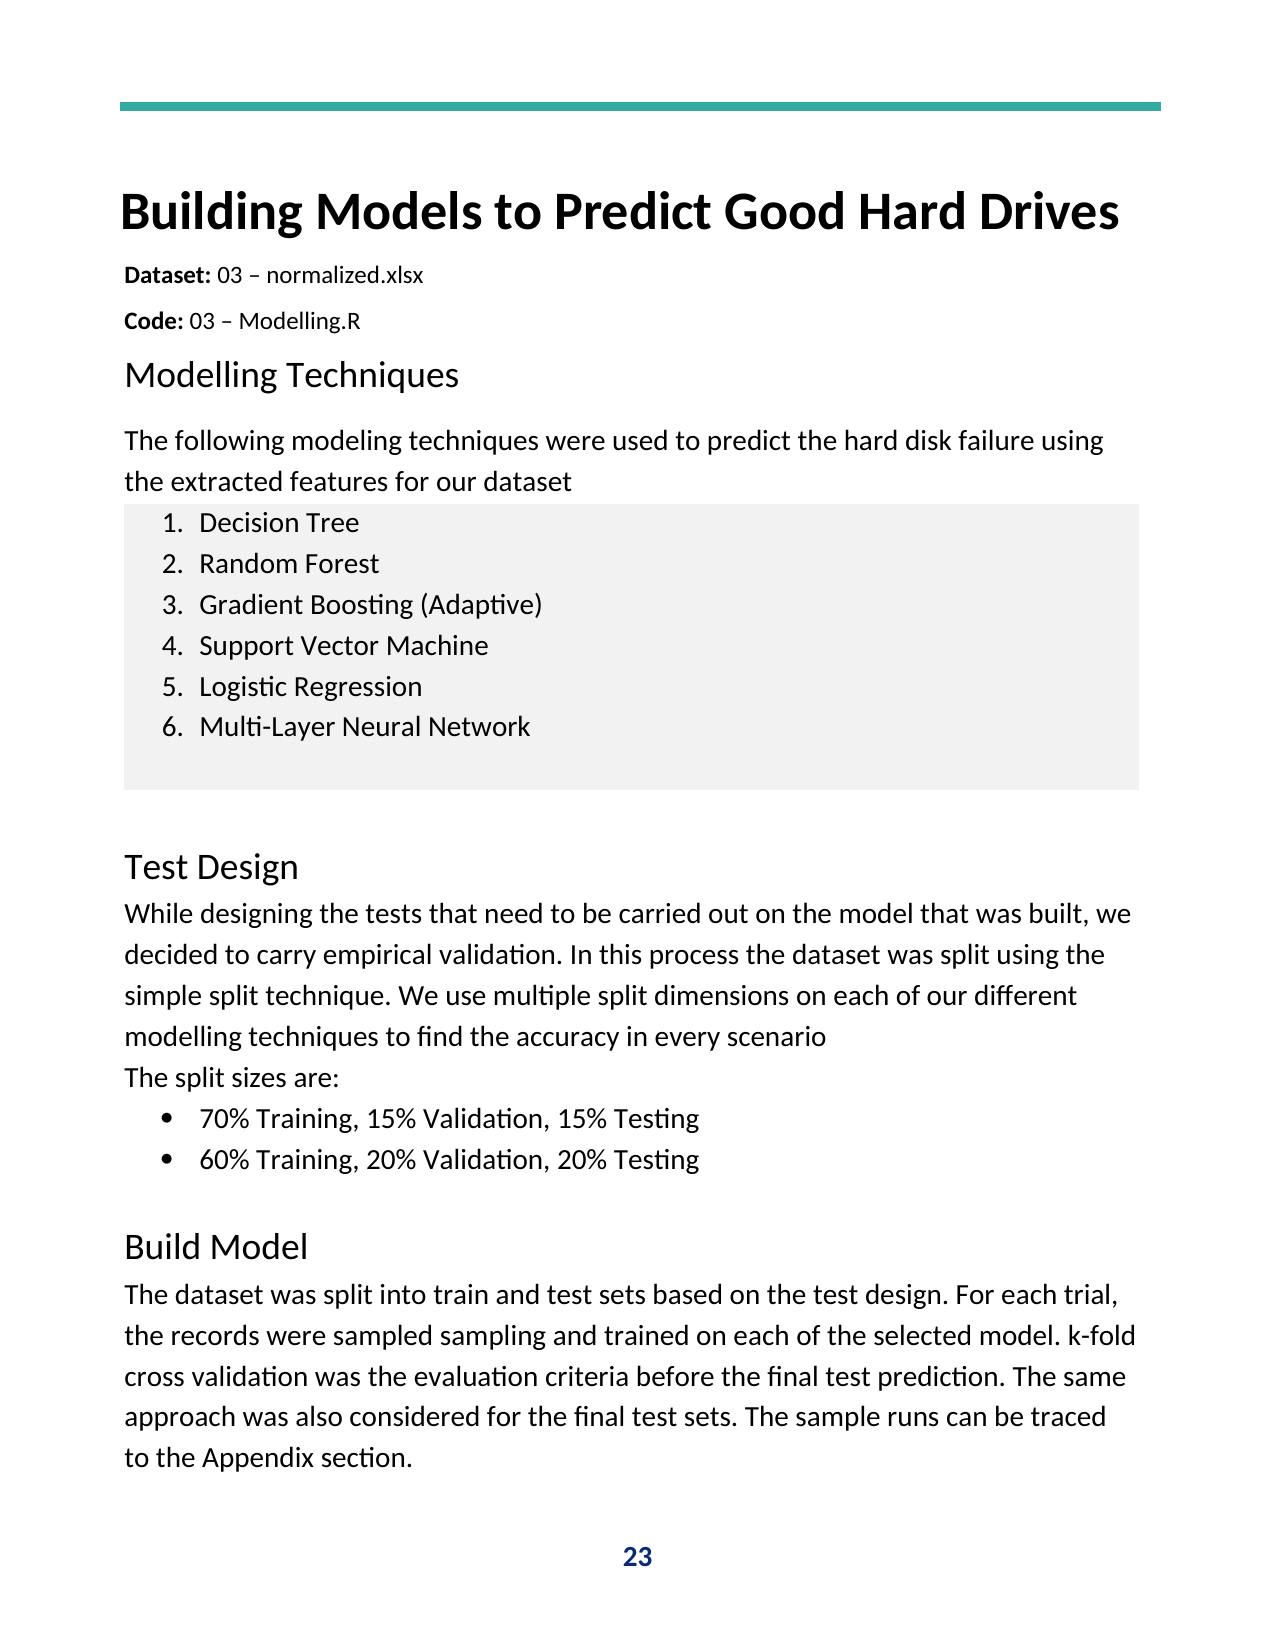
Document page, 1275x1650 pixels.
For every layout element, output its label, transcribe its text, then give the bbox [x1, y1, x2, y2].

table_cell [124, 790, 1139, 1521]
subtitle Building Models to Predict Good Hard Drives [120, 177, 1155, 243]
table_cell Decision Tree Random Forest Gradient Boosting (Adaptive) Support Vector Machine Logistic Regression Multi-Layer Neural Network [124, 504, 1139, 790]
table_header Dataset: 03 – normalized.xlsx Code: 03 – Modelling.R Modelling Techniques The following modeling techniques were used to predict the hard disk failure using the extracted features for our dataset [124, 259, 1139, 504]
